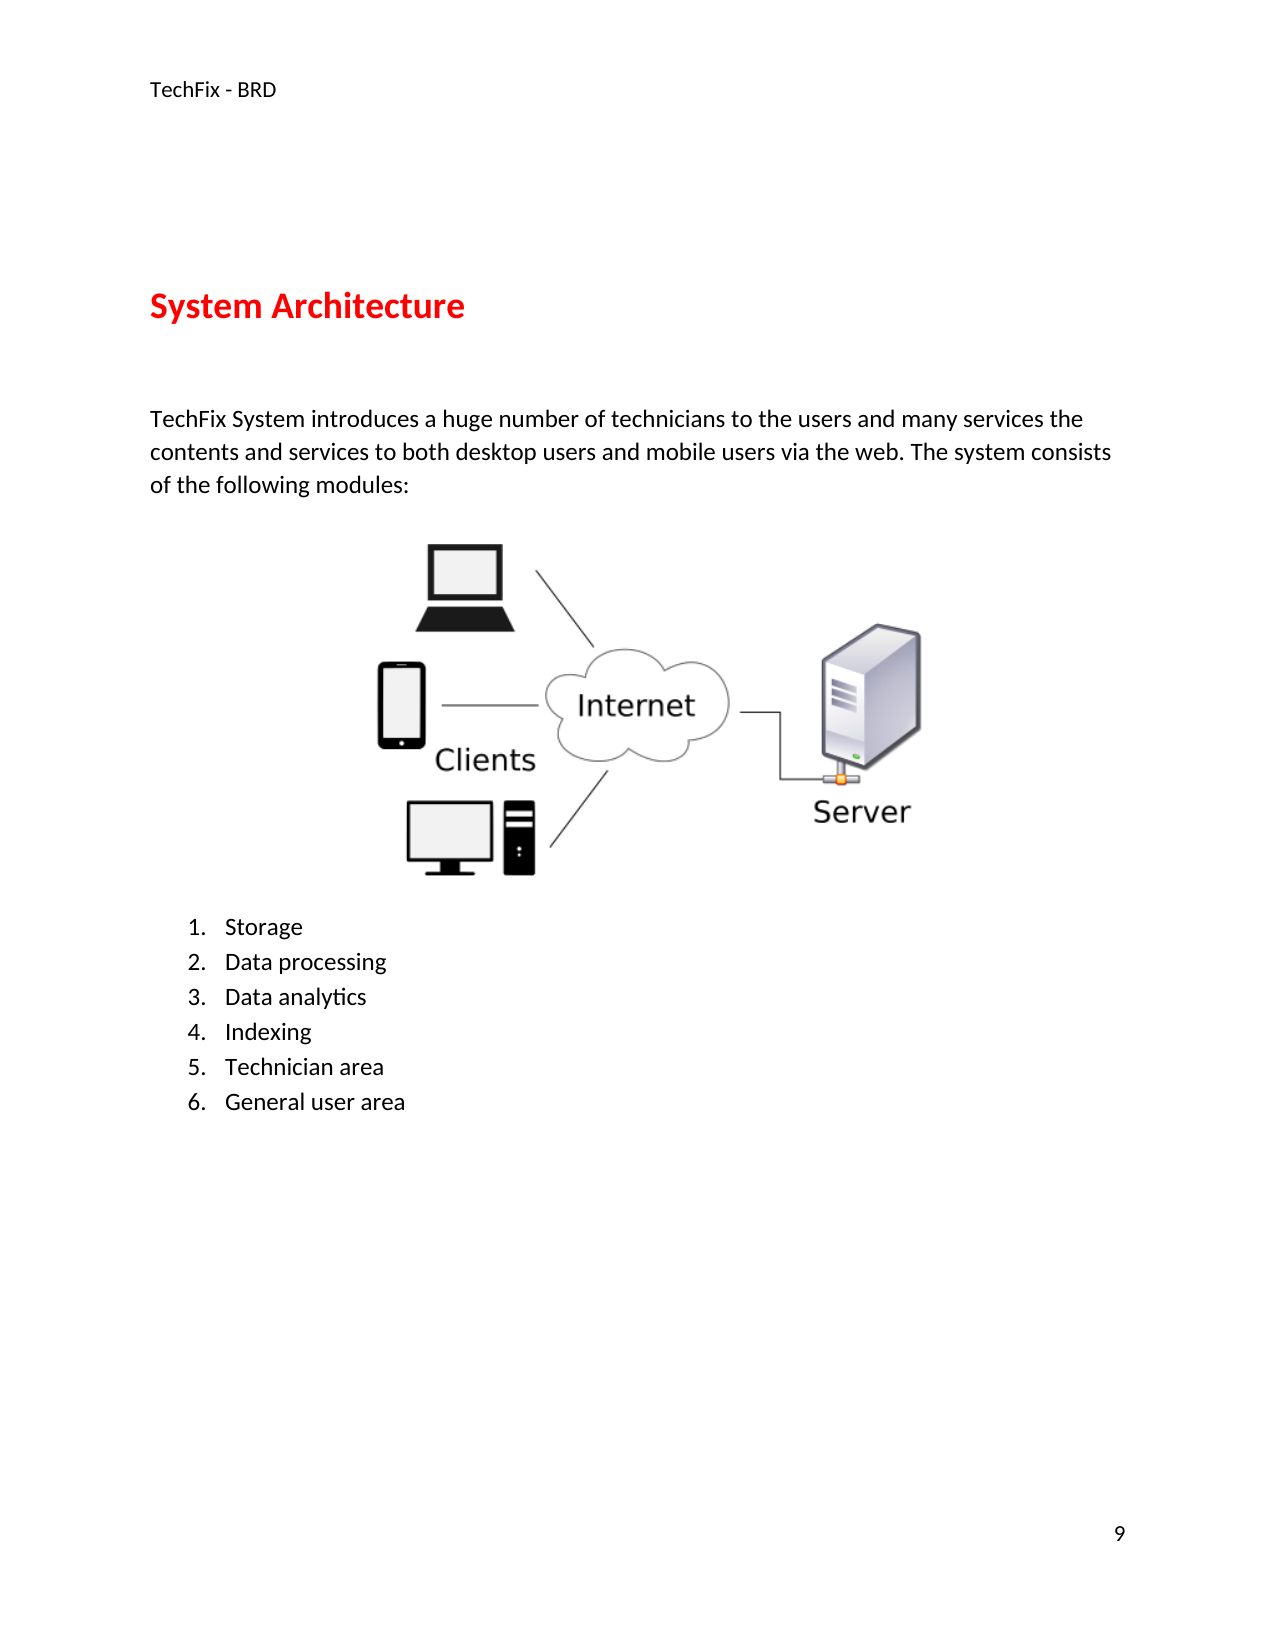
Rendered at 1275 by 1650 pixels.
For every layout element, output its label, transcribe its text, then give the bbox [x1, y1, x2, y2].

list Storage [187, 911, 1125, 942]
list Data processing [187, 946, 1125, 977]
list Indexing [187, 1016, 1125, 1047]
list Technician area [187, 1051, 1125, 1082]
list Data analytics [187, 981, 1125, 1012]
list General user area [187, 1086, 1125, 1117]
picture [326, 518, 949, 893]
text TechFix System introduces a huge number of technicians to the users and many services the contents and services to both desktop users and mobile users via the web. The system consists of the following modules: [150, 403, 1125, 500]
text System Architecture [150, 282, 1125, 328]
